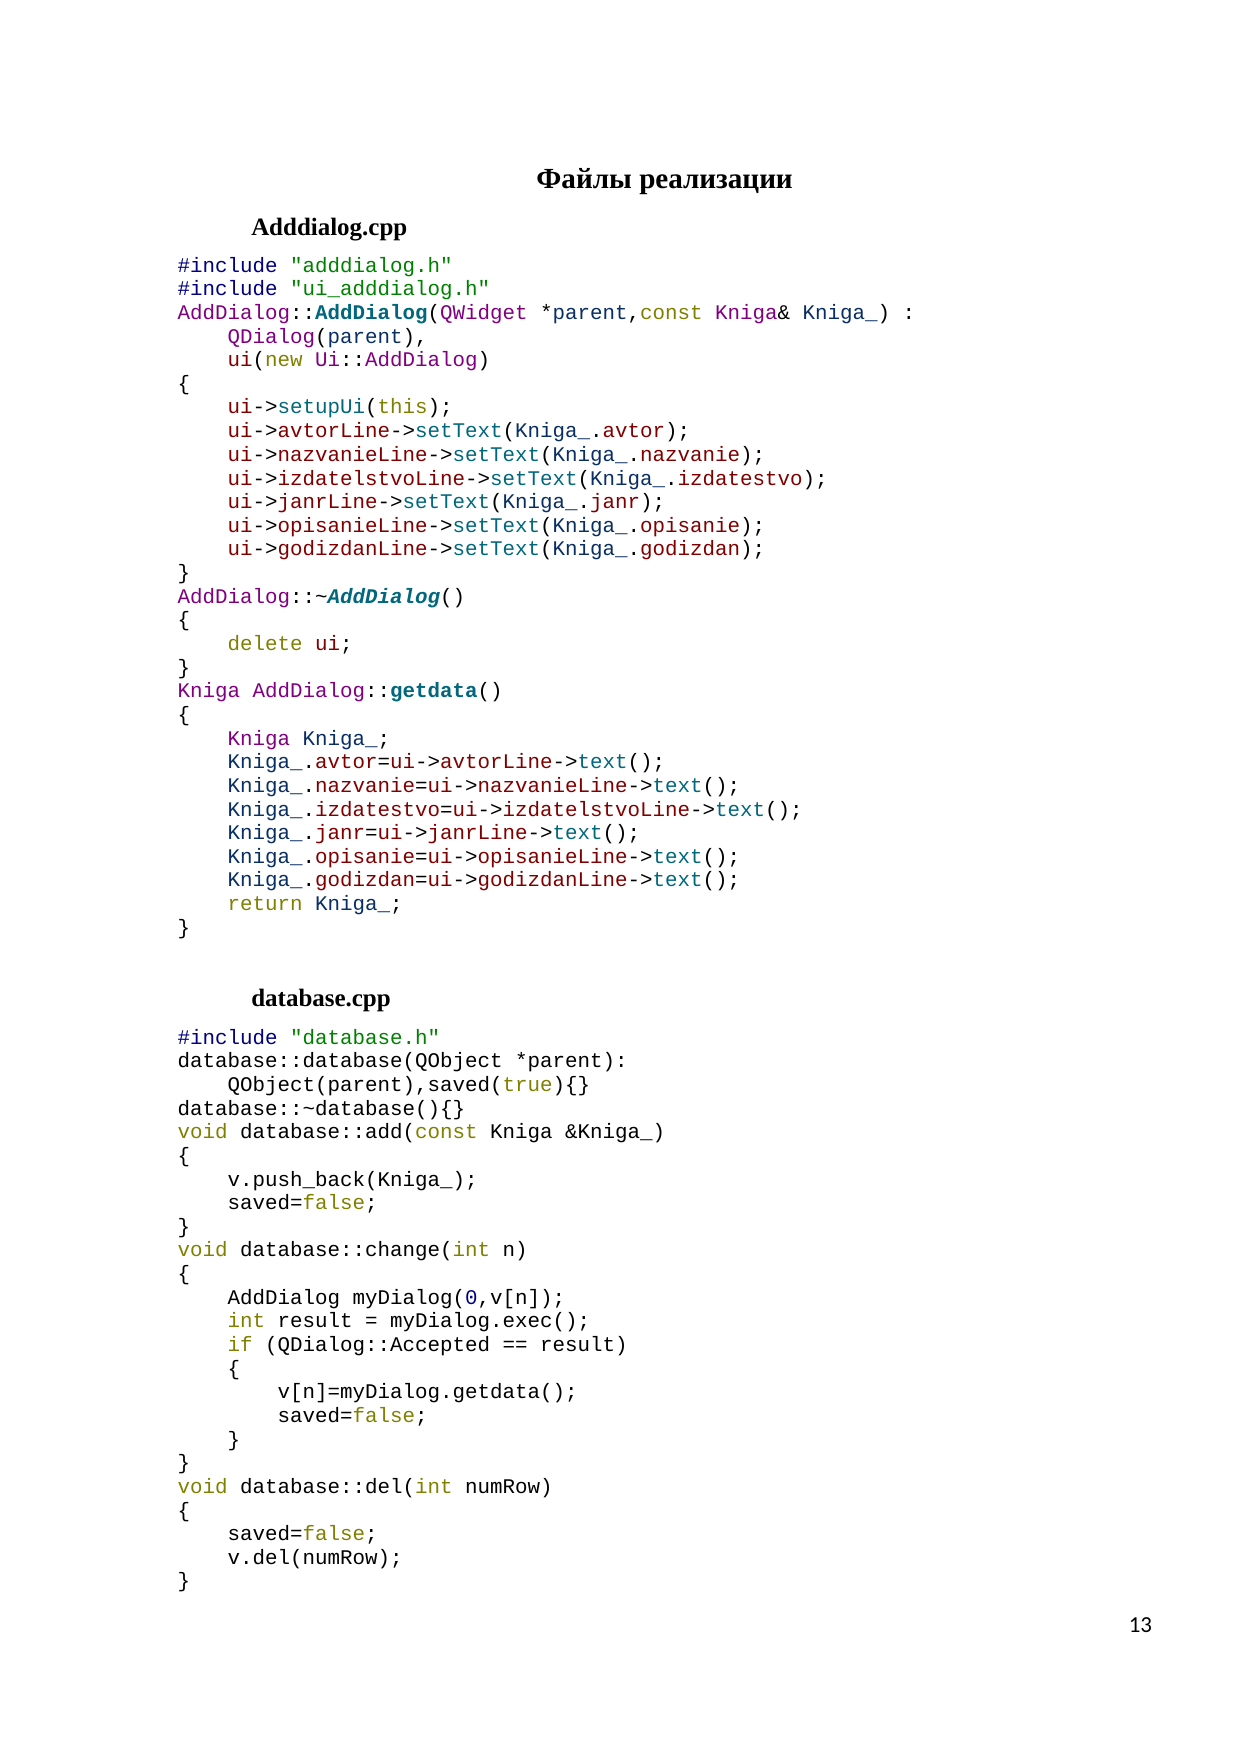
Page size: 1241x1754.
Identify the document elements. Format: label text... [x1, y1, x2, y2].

text #include "ui_adddialog.h" [177, 278, 1152, 302]
text Adddialog.cpp [177, 212, 1152, 240]
text Kniga_.nazvanie=ui->nazvanieLine->text(); [177, 775, 1152, 798]
text #include "adddialog.h" [177, 255, 1152, 278]
text QObject(parent),saved(true){} [177, 1074, 1152, 1098]
text database::~database(){} [177, 1098, 1152, 1121]
text AddDialog myDialog(0,v[n]); [177, 1287, 1152, 1310]
text } [177, 562, 1152, 586]
text { [177, 373, 1152, 397]
text } [177, 657, 1152, 680]
text ui->opisanieLine->setText(Kniga_.opisanie); [177, 515, 1152, 538]
text Kniga_.janr=ui->janrLine->text(); [177, 822, 1152, 846]
text QDialog(parent), [177, 326, 1152, 349]
text Kniga_.godizdan=ui->godizdanLine->text(); [177, 869, 1152, 893]
text void database::add(const Kniga &Kniga_) [177, 1121, 1152, 1145]
text { [177, 704, 1152, 728]
text database.cpp [177, 983, 1152, 1012]
text } [177, 917, 1152, 940]
text AddDialog::AddDialog(QWidget *parent,const Kniga& Kniga_) : [177, 302, 1152, 326]
text } [177, 1452, 1152, 1476]
text v.push_back(Kniga_); [177, 1168, 1152, 1192]
text database::database(QObject *parent): [177, 1050, 1152, 1074]
text int result = myDialog.exec(); [177, 1310, 1152, 1334]
text ui->godizdanLine->setText(Kniga_.godizdan); [177, 538, 1152, 562]
text } [177, 1571, 1152, 1594]
text saved=false; [177, 1192, 1152, 1216]
text v[n]=myDialog.getdata(); [177, 1381, 1152, 1405]
text { [177, 609, 1152, 633]
text { [177, 1499, 1152, 1523]
text saved=false; [177, 1523, 1152, 1547]
text #include "database.h" [177, 1027, 1152, 1050]
text Kniga_.avtor=ui->avtorLine->text(); [177, 751, 1152, 775]
text v.del(numRow); [177, 1547, 1152, 1571]
text Kniga_.opisanie=ui->opisanieLine->text(); [177, 846, 1152, 869]
text Kniga_.izdatestvo=ui->izdatelstvoLine->text(); [177, 798, 1152, 822]
text } [177, 1429, 1152, 1452]
text ui->avtorLine->setText(Kniga_.avtor); [177, 420, 1152, 444]
text ui(new Ui::AddDialog) [177, 349, 1152, 373]
text ui->janrLine->setText(Kniga_.janr); [177, 491, 1152, 515]
text delete ui; [177, 633, 1152, 657]
text Kniga AddDialog::getdata() [177, 680, 1152, 704]
text void database::del(int numRow) [177, 1476, 1152, 1499]
text Kniga Kniga_; [177, 728, 1152, 751]
text void database::change(int n) [177, 1239, 1152, 1263]
text { [177, 1145, 1152, 1168]
text ui->nazvanieLine->setText(Kniga_.nazvanie); [177, 444, 1152, 467]
text { [177, 1263, 1152, 1287]
text { [177, 1358, 1152, 1381]
text return Kniga_; [177, 893, 1152, 917]
text AddDialog::~AddDialog() [177, 586, 1152, 609]
text ui->izdatelstvoLine->setText(Kniga_.izdatestvo); [177, 467, 1152, 491]
text Файлы реализации [177, 161, 1152, 195]
text } [177, 1216, 1152, 1239]
text saved=false; [177, 1405, 1152, 1429]
text if (QDialog::Accepted == result) [177, 1334, 1152, 1358]
text ui->setupUi(this); [177, 397, 1152, 420]
